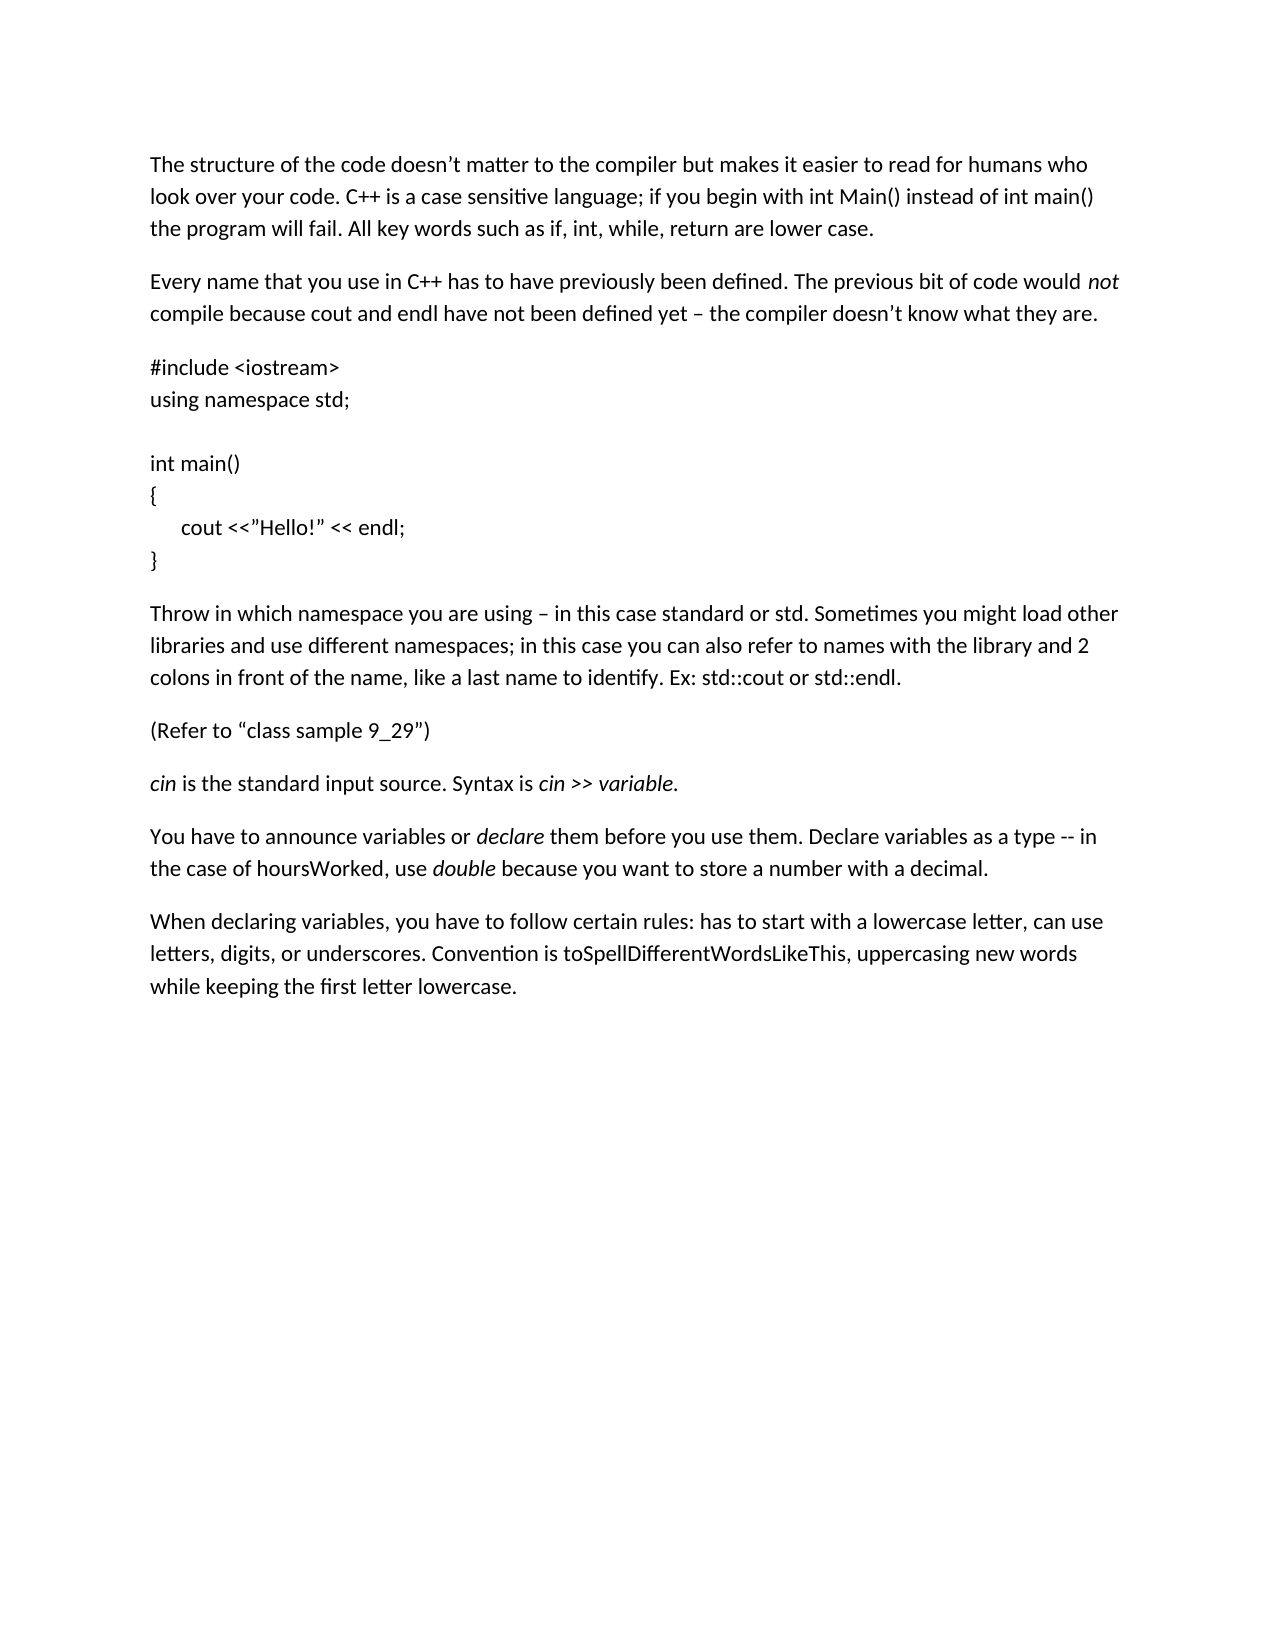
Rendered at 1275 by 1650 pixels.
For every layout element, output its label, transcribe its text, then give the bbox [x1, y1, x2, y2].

text (Refer to “class sample 9_29”) [150, 716, 1125, 744]
text You have to announce variables or declare them before you use them. Declare variables as a type -- in the case of hoursWorked, use double because you want to store a number with a decimal. [150, 822, 1125, 882]
text cin is the standard input source. Syntax is cin >> variable. [150, 769, 1125, 797]
text #include <iostream> using namespace std; int main() { cout <<”Hello!” << endl; } [150, 353, 1125, 574]
text Every name that you use in C++ has to have previously been defined. The previous bit of code would not compile because cout and endl have not been defined yet – the compiler doesn’t know what they are. [150, 267, 1125, 328]
text When declaring variables, you have to follow certain rules: has to start with a lowercase letter, can use letters, digits, or underscores. Convention is toSpellDifferentWordsLikeThis, uppercasing new words while keeping the first letter lowercase. [150, 907, 1125, 1000]
text Throw in which namespace you are using – in this case standard or std. Sometimes you might load other libraries and use different namespaces; in this case you can also refer to names with the library and 2 colons in front of the name, like a last name to identify. Ex: std::cout or std::endl. [150, 599, 1125, 691]
text The structure of the code doesn’t matter to the compiler but makes it easier to read for humans who look over your code. C++ is a case sensitive language; if you begin with int Main() instead of int main() the program will fail. All key words such as if, int, while, return are lower case. [150, 150, 1125, 242]
